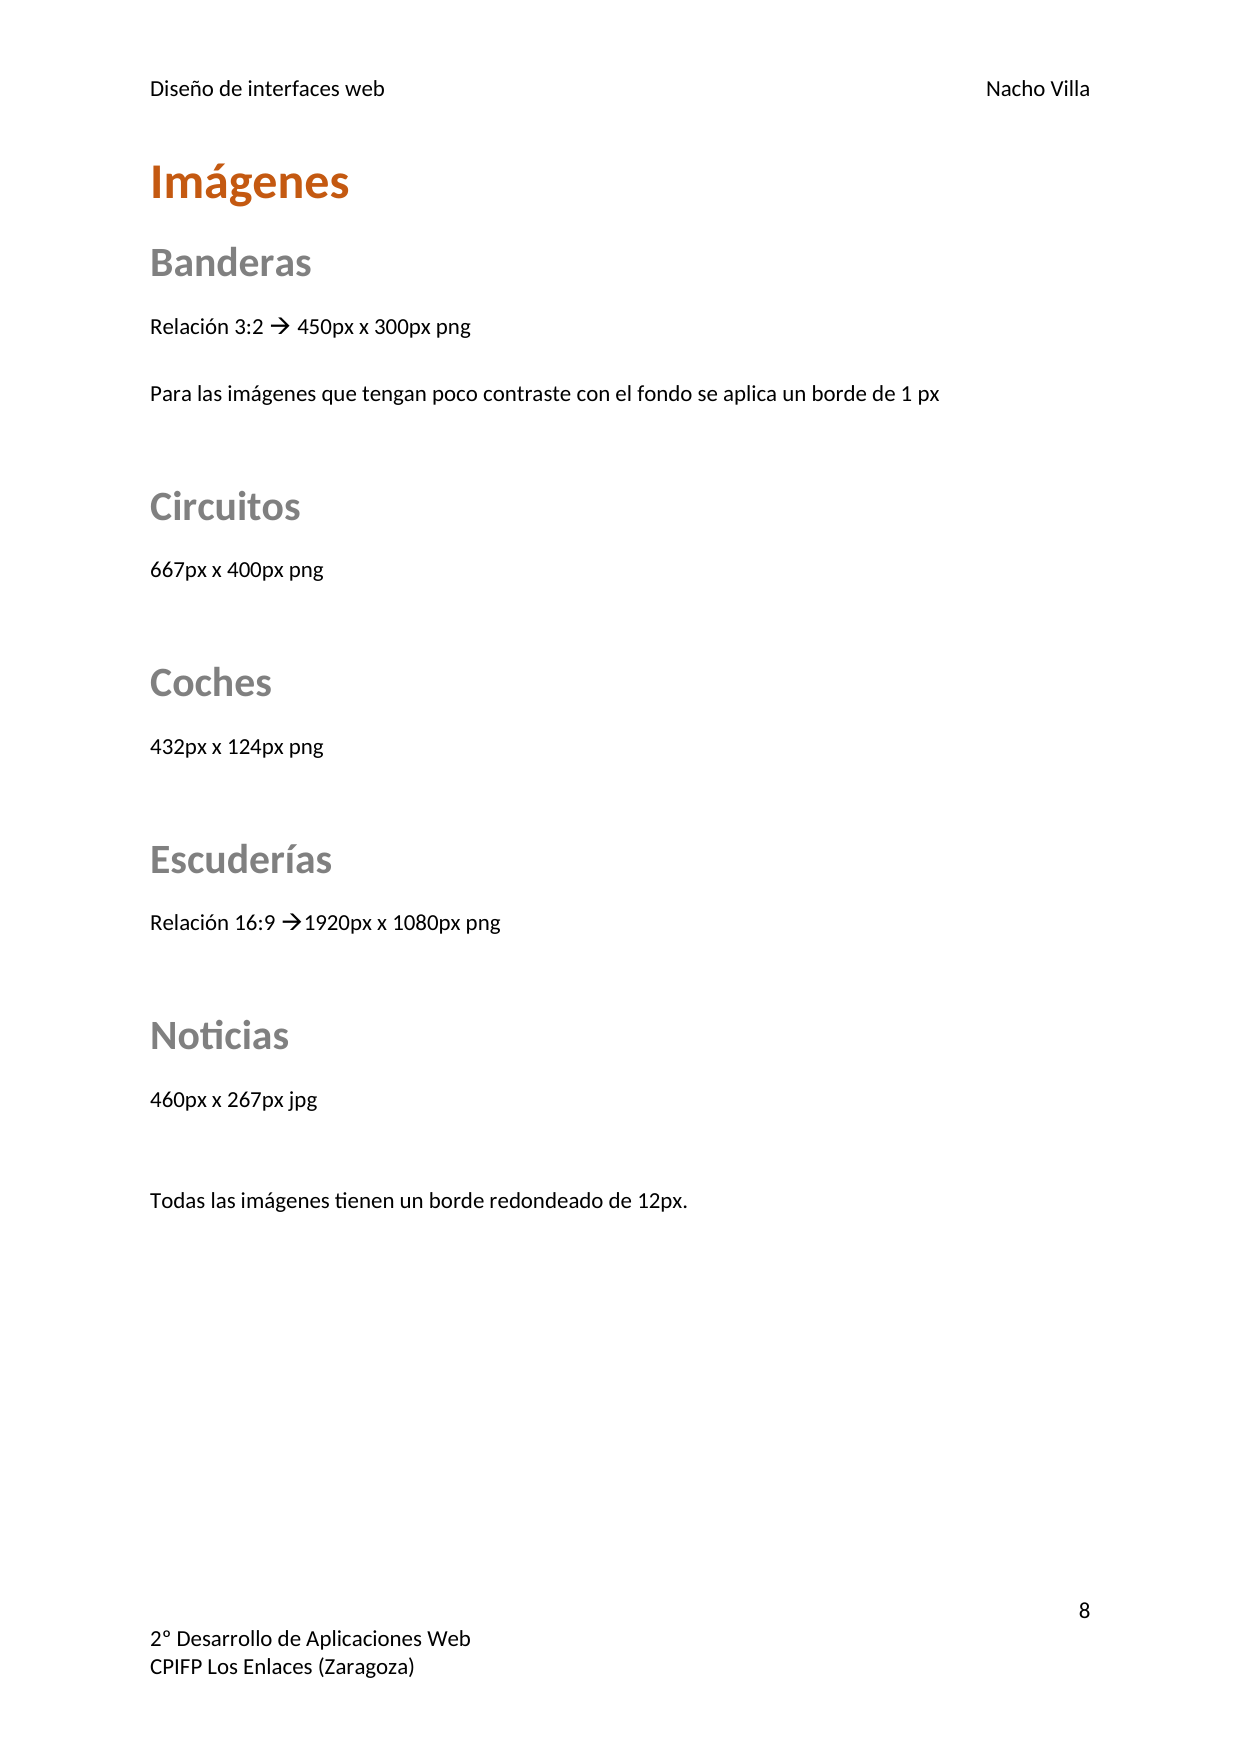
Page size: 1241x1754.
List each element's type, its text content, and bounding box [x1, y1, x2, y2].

text Circuitos [150, 479, 1090, 530]
text 460px x 267px jpg [150, 1085, 1090, 1113]
text Noticias [150, 1009, 1090, 1060]
text Coches [150, 656, 1090, 707]
text Banderas [150, 236, 1090, 287]
text Imágenes [150, 150, 1090, 211]
text Todas las imágenes tienen un borde redondeado de 12px. [150, 1186, 1090, 1214]
text Escuderías [150, 833, 1090, 883]
text Relación 16:9 1920px x 1080px png [150, 908, 1090, 937]
text 432px x 124px png [150, 732, 1090, 760]
text Relación 3:2 450px x 300px png [150, 312, 1090, 340]
text 667px x 400px png [150, 555, 1090, 583]
text Para las imágenes que tengan poco contraste con el fondo se aplica un borde de 1 px [150, 379, 1090, 407]
